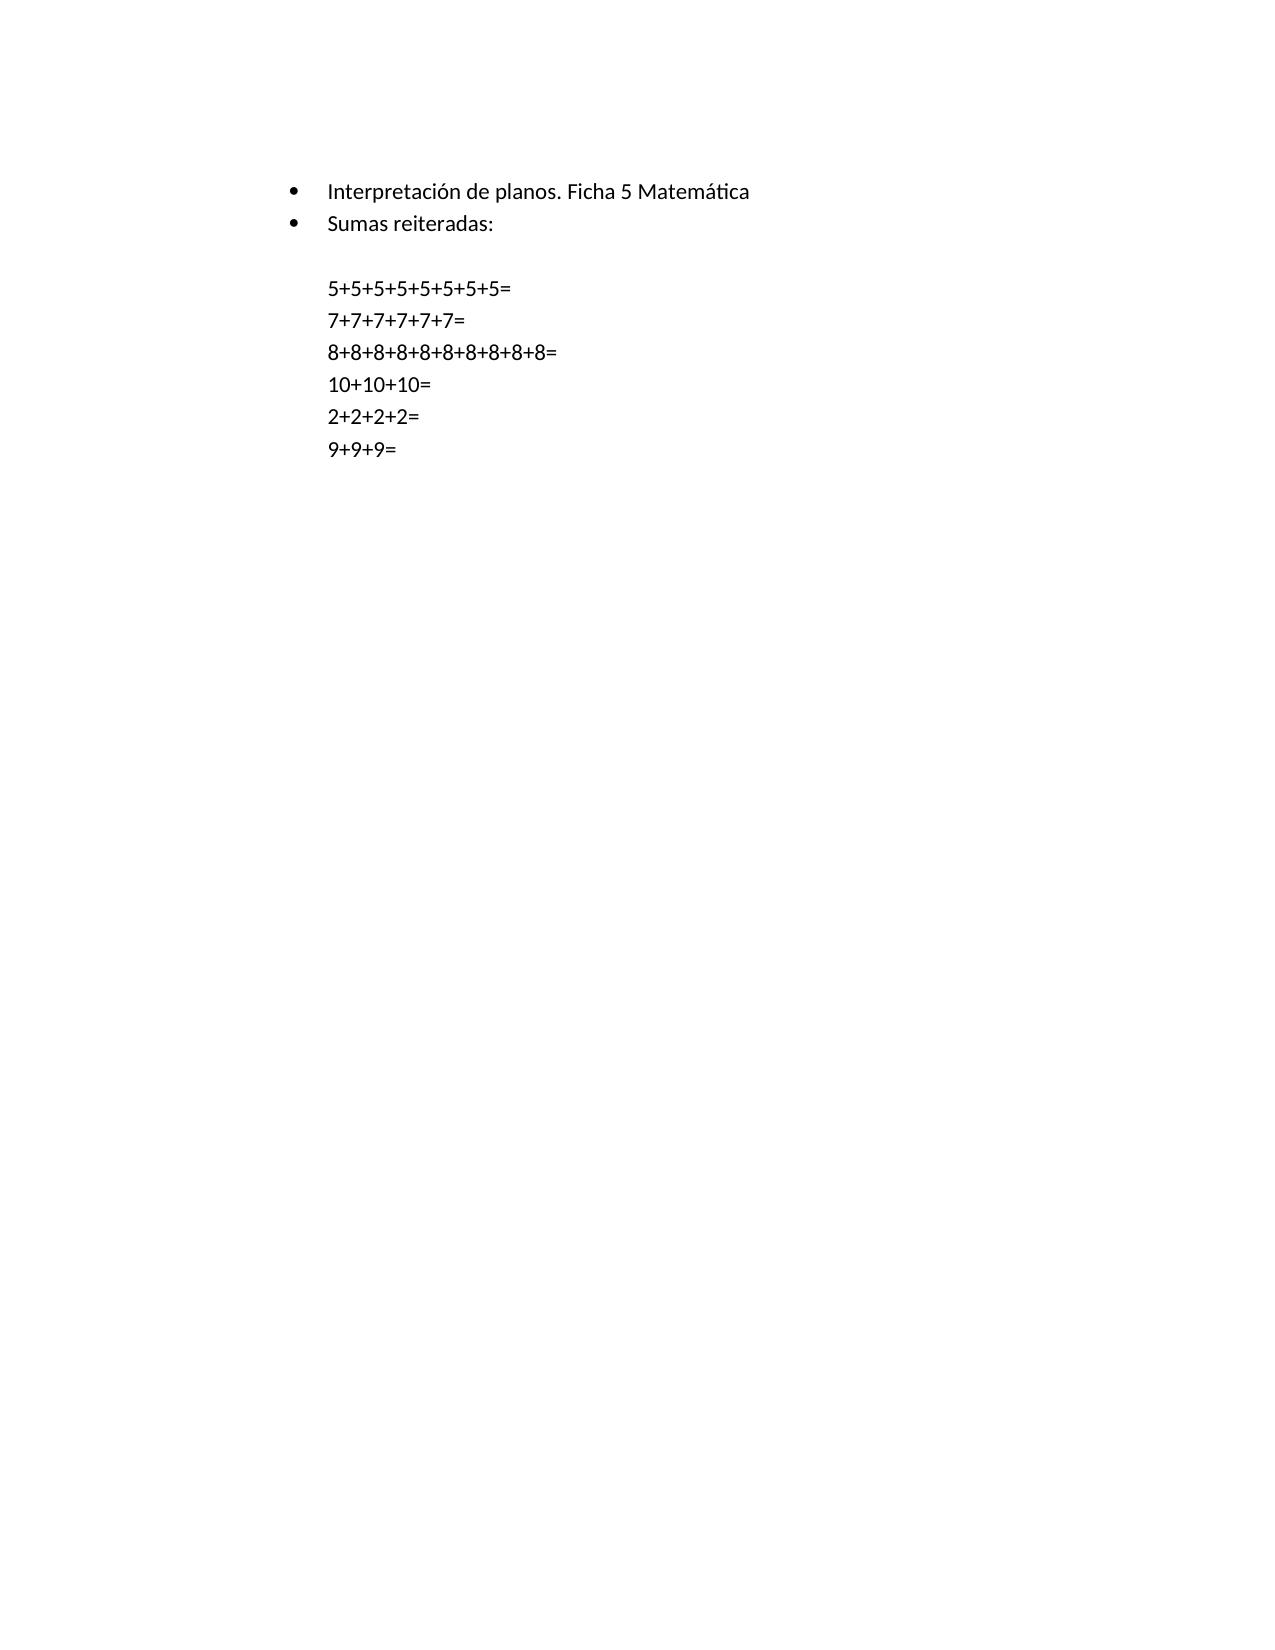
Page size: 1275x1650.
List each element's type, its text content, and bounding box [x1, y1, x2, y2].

list 2+2+2+2= [327, 402, 1098, 431]
list 9+9+9= [327, 435, 1098, 463]
list Sumas reiteradas: [290, 209, 1098, 237]
list 5+5+5+5+5+5+5+5= [327, 274, 1098, 302]
list 8+8+8+8+8+8+8+8+8+8= [327, 338, 1098, 366]
list 7+7+7+7+7+7= [327, 306, 1098, 334]
list Interpretación de planos. Ficha 5 Matemática [290, 177, 1098, 205]
list 10+10+10= [327, 370, 1098, 398]
